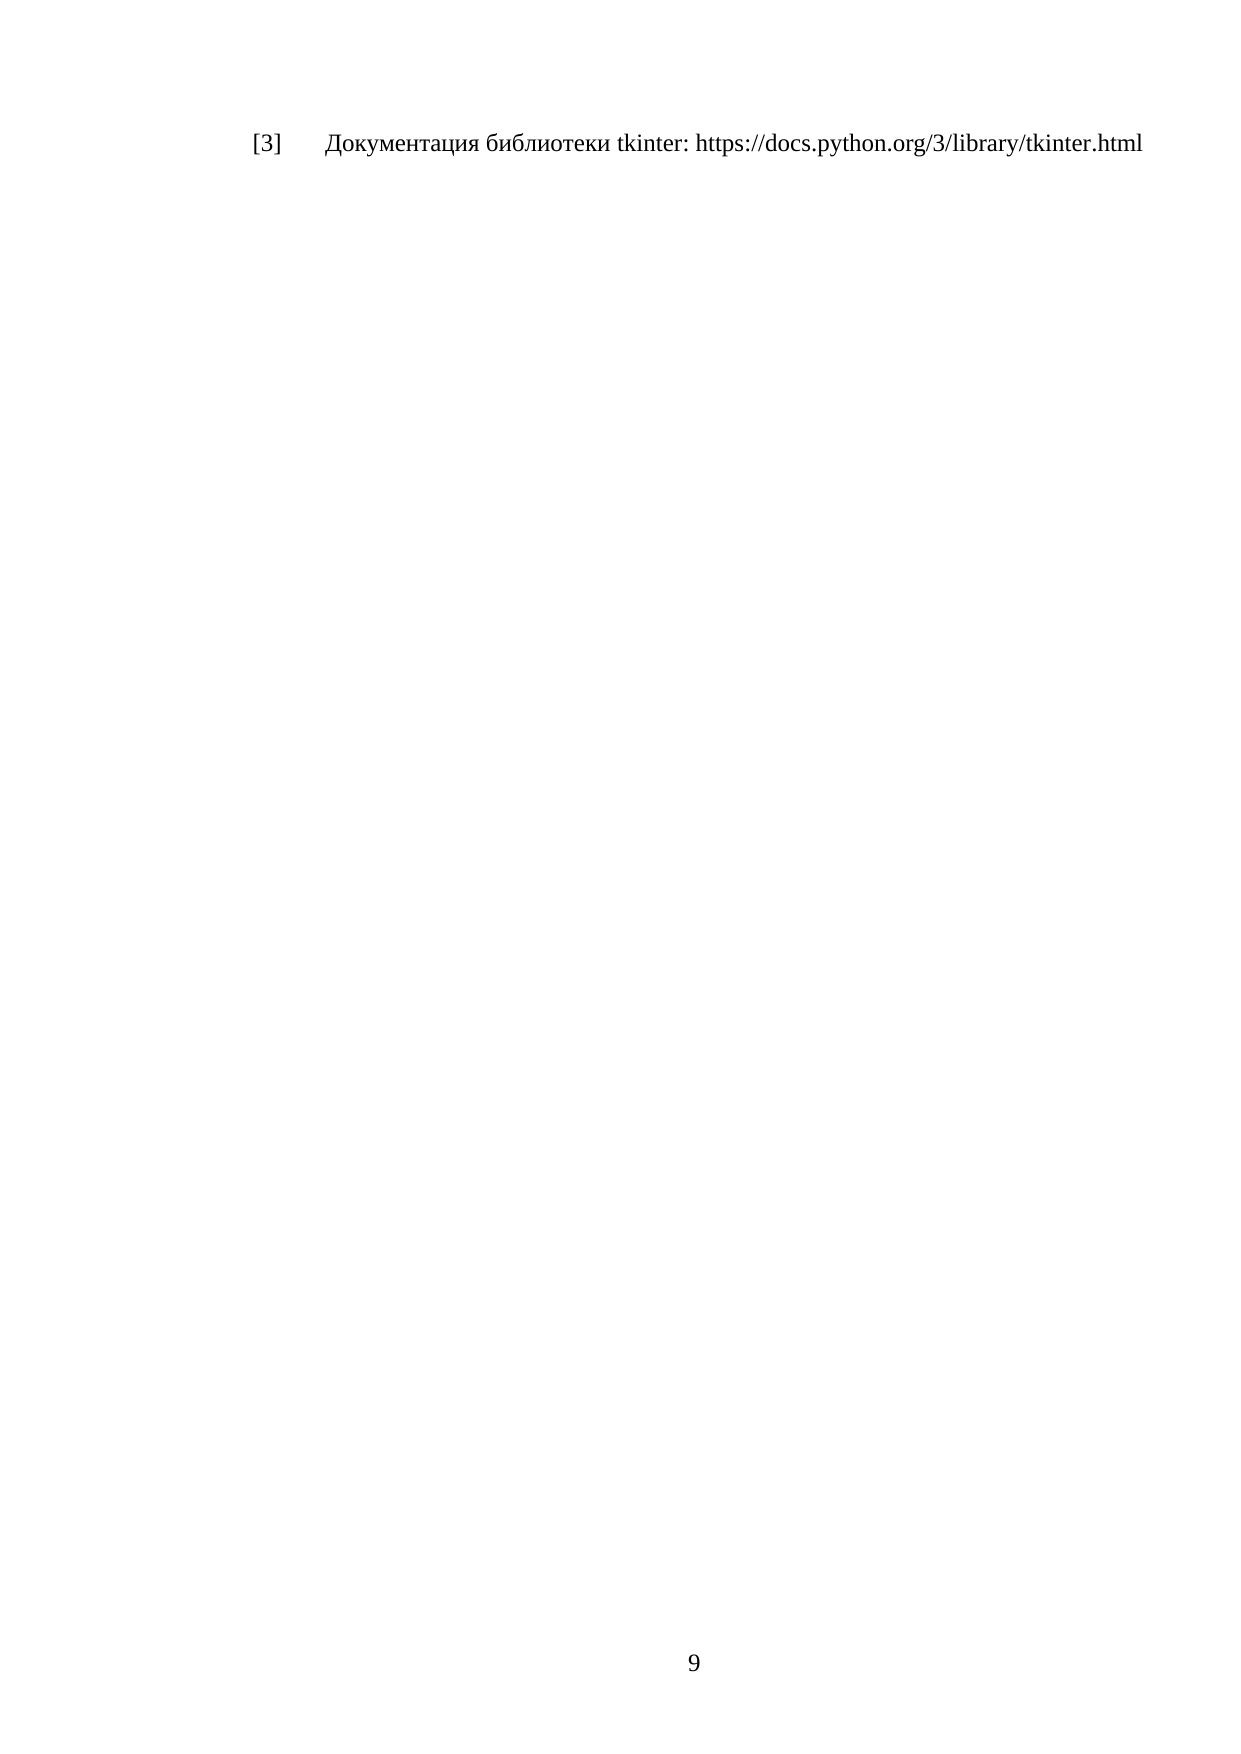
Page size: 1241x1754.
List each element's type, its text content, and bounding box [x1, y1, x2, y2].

list Документация библиотеки tkinter: https://docs.python.org/3/library/tkinter.html [252, 124, 1158, 158]
